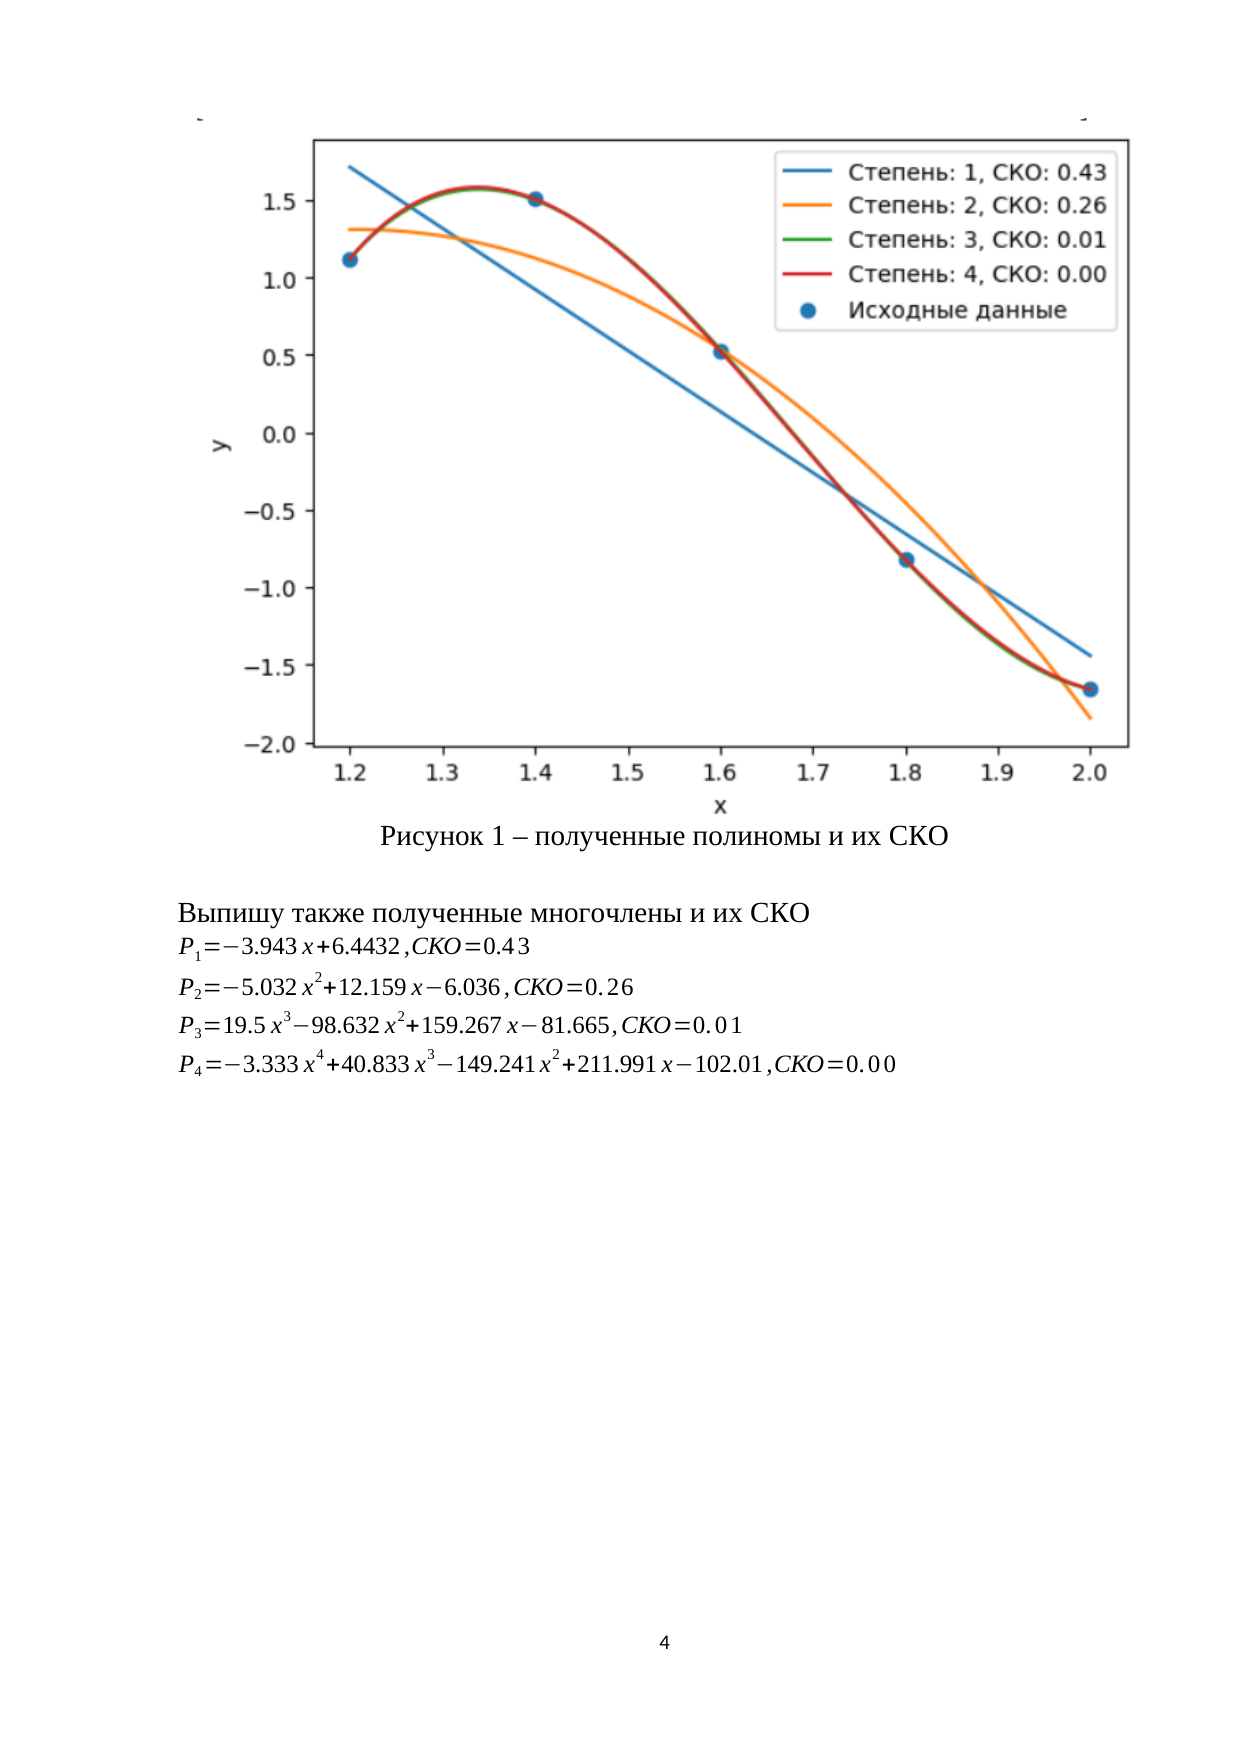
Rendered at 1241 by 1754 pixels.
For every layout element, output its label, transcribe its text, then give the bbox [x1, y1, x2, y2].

text Выпишу также полученные многочлены и их СКО [177, 895, 1152, 928]
text Рисунок 1 – полученные полиномы и их СКО [177, 818, 1152, 851]
picture [177, 118, 1152, 814]
